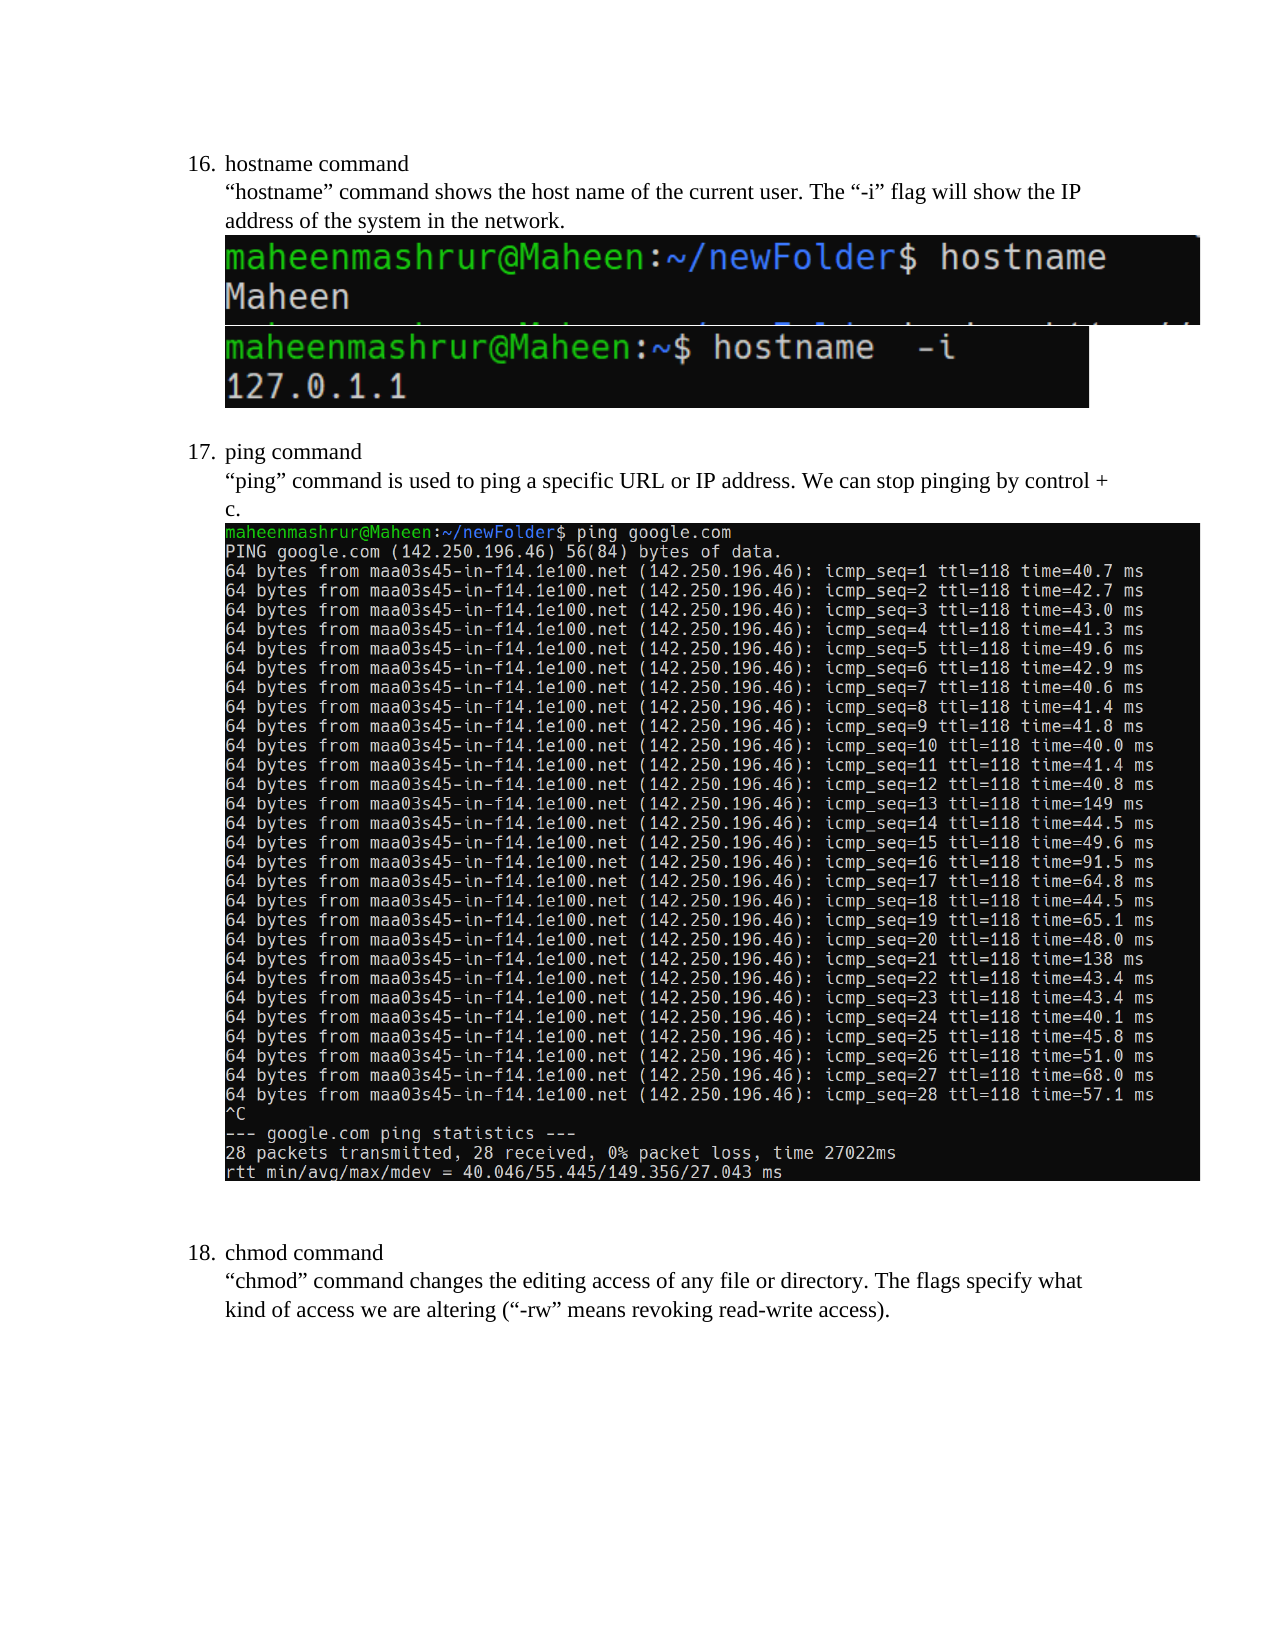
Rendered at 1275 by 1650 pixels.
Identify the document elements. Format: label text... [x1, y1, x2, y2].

picture [225, 326, 1090, 408]
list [187, 1239, 1125, 1322]
picture [225, 523, 1200, 1181]
picture [225, 235, 1200, 325]
